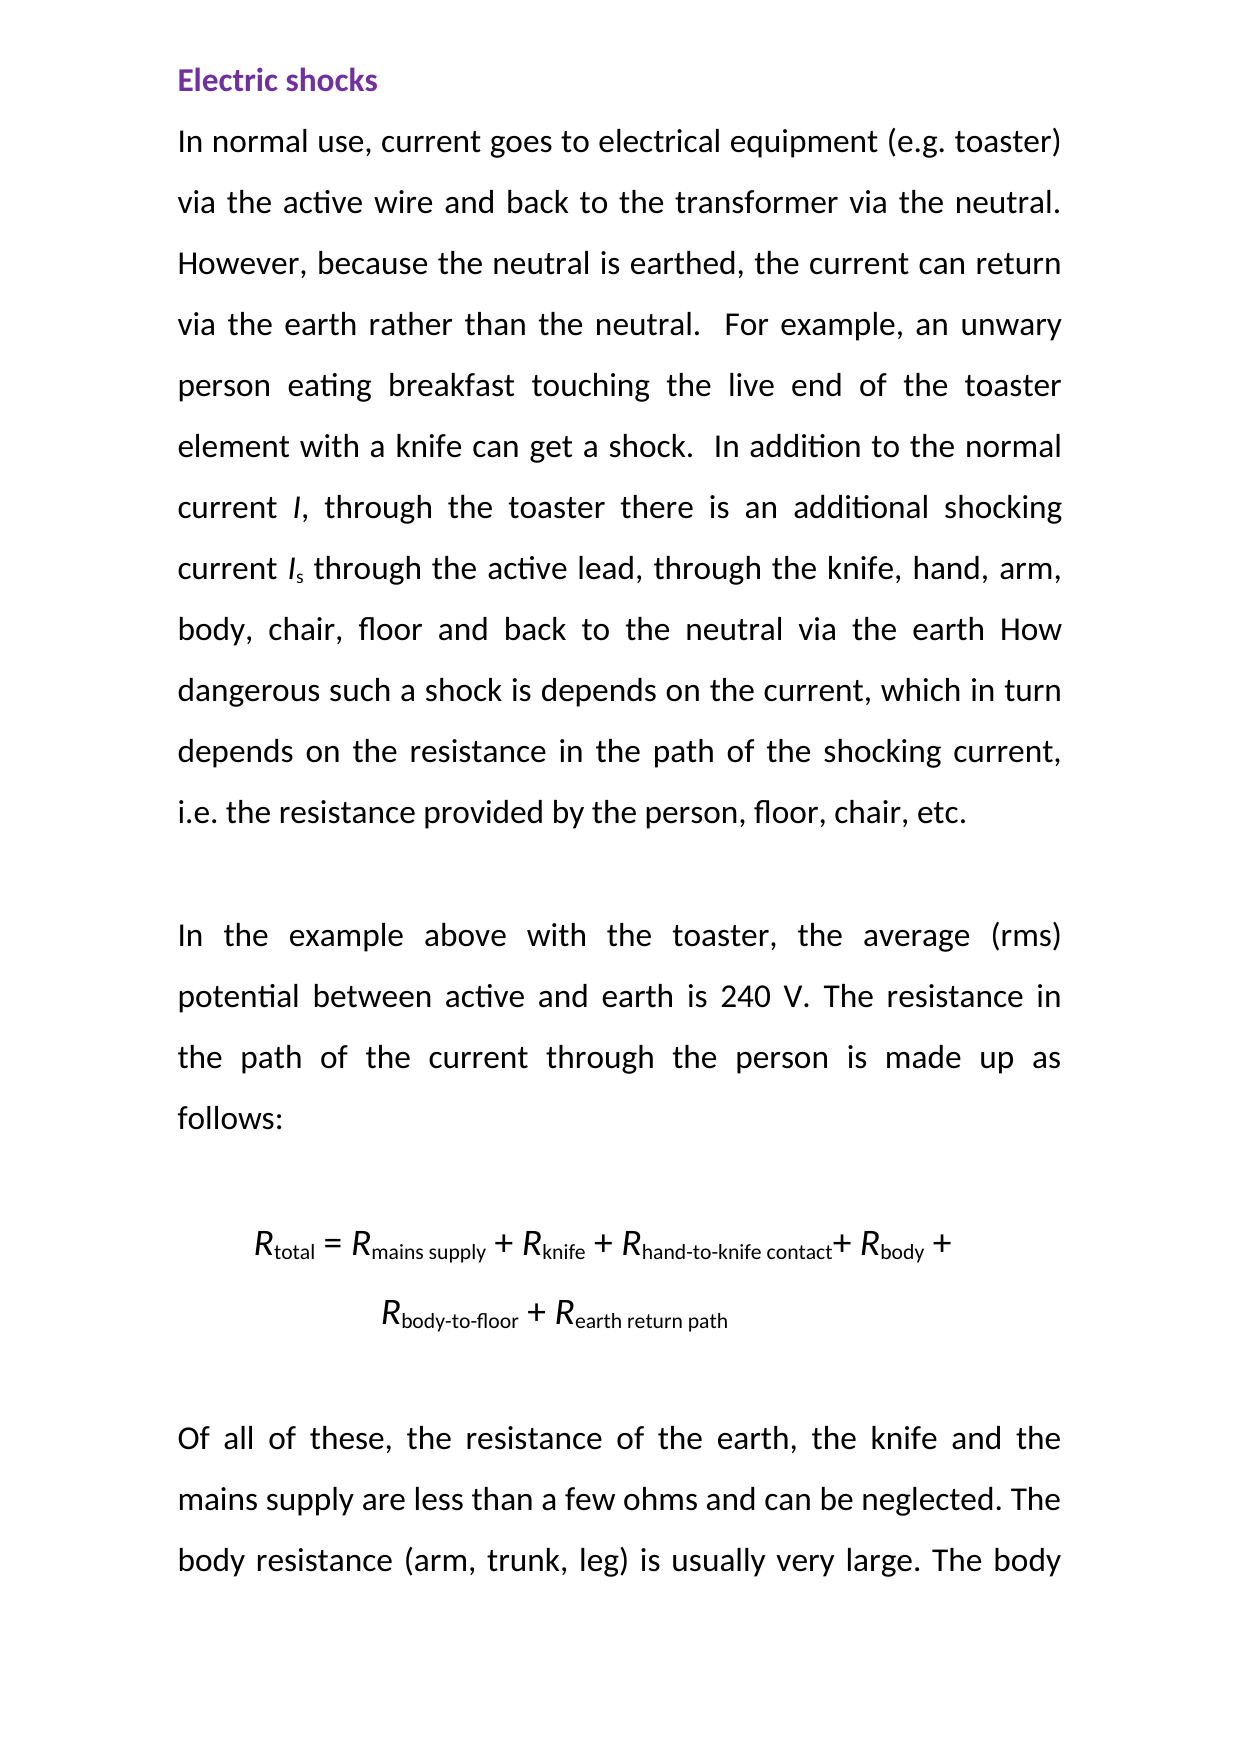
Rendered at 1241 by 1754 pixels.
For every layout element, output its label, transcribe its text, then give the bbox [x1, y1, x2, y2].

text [177, 1417, 1063, 1580]
text In normal use, current goes to electrical equipment (e.g. toaster) via the active wire and back to the transformer via the neutral. However, because the neutral is earthed, the current can return via the earth rather than the neutral. For example, an unwary person eating breakfast touching the live end of the toaster element with a knife can get a shock. In addition to the normal current I, through the toaster there is an additional shocking current Is through the active lead, through the knife, hand, arm, body, chair, floor and back to the neutral via the earth How dangerous such a shock is depends on the current, which in turn depends on the resistance in the path of the shocking current, i.e. the resistance provided by the person, floor, chair, etc. [177, 120, 1063, 832]
subtitle Electric shocks [177, 59, 1063, 100]
text Rbody-to-floor + Rearth return path [177, 1288, 1063, 1333]
text In the example above with the toaster, the average (rms) potential between active and earth is 240 V. The resistance in the path of the current through the person is made up as follows: [177, 914, 1063, 1137]
text Rtotal = Rmains supply + Rknife + Rhand-to-knife contact+ Rbody + [177, 1219, 1063, 1265]
